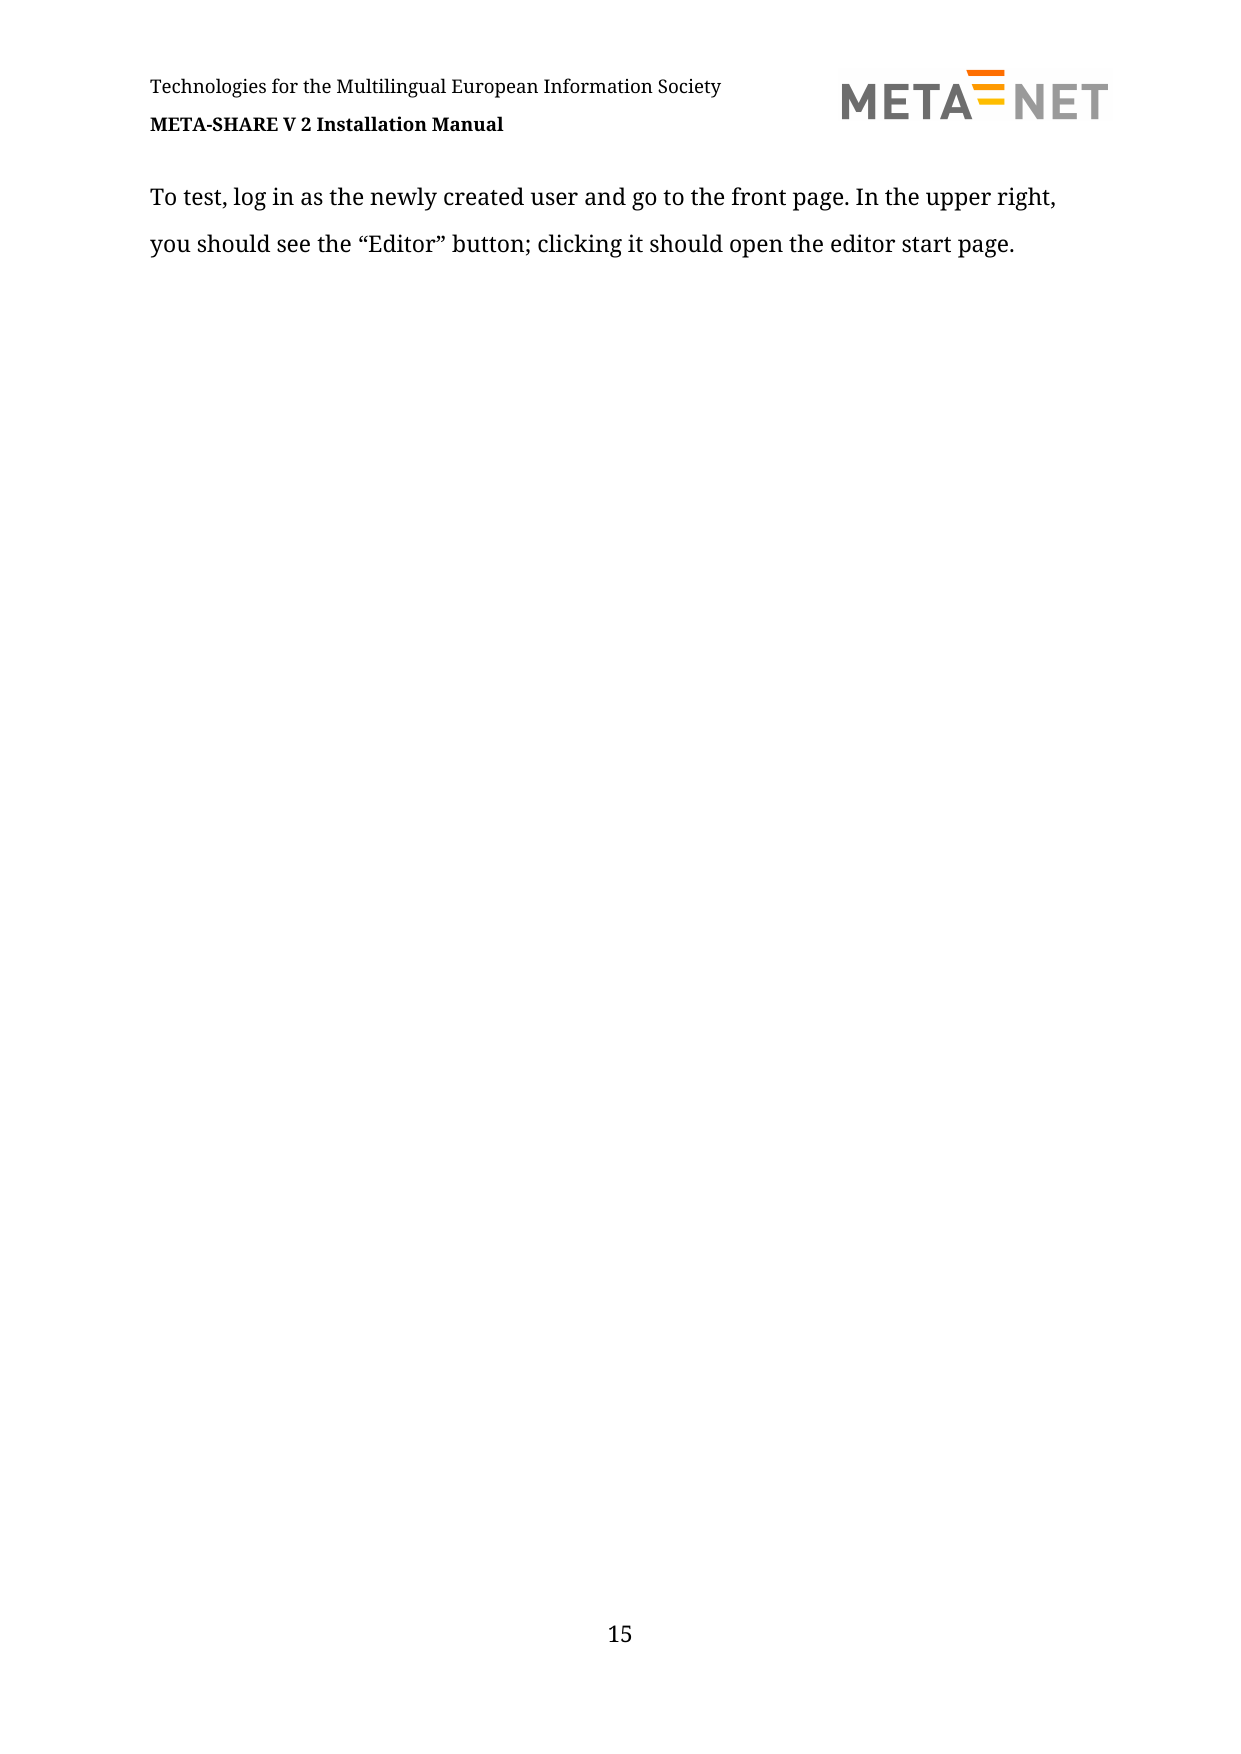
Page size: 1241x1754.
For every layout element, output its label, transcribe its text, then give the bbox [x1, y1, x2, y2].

text To test, log in as the newly created user and go to the front page. In the upper right, you should see the “Editor” button; clicking it should open the editor start page. [150, 181, 1090, 259]
picture [837, 68, 1113, 121]
